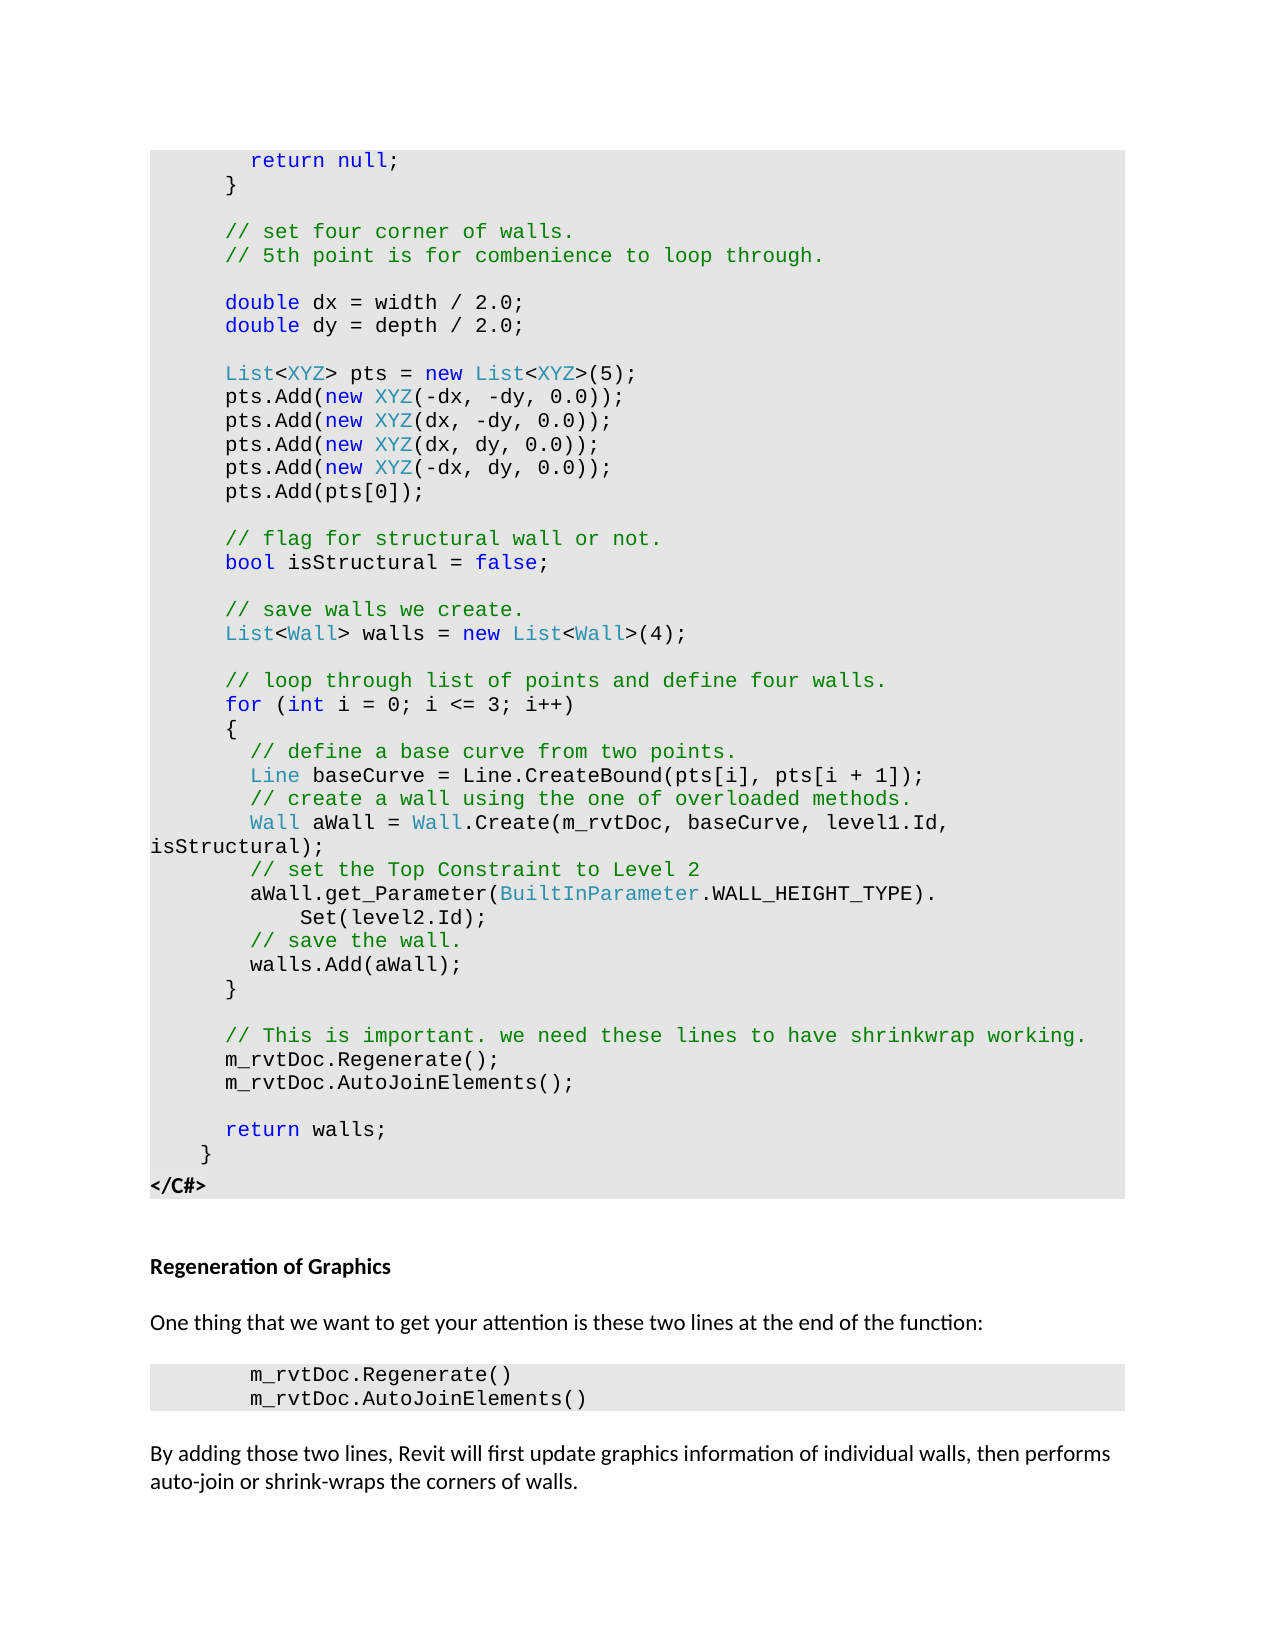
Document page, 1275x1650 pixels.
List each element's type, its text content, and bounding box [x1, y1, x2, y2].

text By adding those two lines, Revit will first update graphics information of individual walls, then performs auto-join or shrink-wraps the corners of walls. [150, 1439, 1125, 1495]
text pts.Add(new XYZ(-dx, -dy, 0.0)); [150, 386, 1125, 410]
text One thing that we want to get your attention is these two lines at the end of the function: [150, 1308, 1125, 1336]
text { [150, 717, 1125, 741]
text // define a base curve from two points. [150, 741, 1125, 765]
text m_rvtDoc.Regenerate(); [150, 1048, 1125, 1072]
text // This is important. we need these lines to have shrinkwrap working. [150, 1025, 1125, 1048]
text // 5th point is for combenience to loop through. [150, 244, 1125, 268]
text return walls; [150, 1119, 1125, 1143]
text Regeneration of Graphics [150, 1252, 1125, 1308]
text // set the Top Constraint to Level 2 [150, 859, 1125, 883]
text Set(level2.Id); [150, 907, 1125, 930]
text double dy = depth / 2.0; [150, 316, 1125, 339]
text // save the wall. [150, 930, 1125, 954]
text // loop through list of points and define four walls. [150, 670, 1125, 694]
text List<Wall> walls = new List<Wall>(4); [150, 623, 1125, 647]
text } [150, 174, 1125, 197]
text pts.Add(new XYZ(dx, -dy, 0.0)); [150, 410, 1125, 434]
text return null; [150, 150, 1125, 174]
text walls.Add(aWall); [150, 954, 1125, 978]
text } [150, 978, 1125, 1001]
text pts.Add(pts[0]); [150, 481, 1125, 505]
text m_rvtDoc.AutoJoinElements() [150, 1388, 1125, 1411]
text Line baseCurve = Line.CreateBound(pts[i], pts[i + 1]); [150, 765, 1125, 788]
text pts.Add(new XYZ(dx, dy, 0.0)); [150, 434, 1125, 457]
text Wall aWall = Wall.Create(m_rvtDoc, baseCurve, level1.Id, isStructural); [150, 812, 1125, 859]
text // save walls we create. [150, 599, 1125, 623]
text double dx = width / 2.0; [150, 292, 1125, 316]
text // set four corner of walls. [150, 221, 1125, 244]
text pts.Add(new XYZ(-dx, dy, 0.0)); [150, 457, 1125, 481]
text // flag for structural wall or not. [150, 528, 1125, 552]
text } </C#> [150, 1143, 1125, 1199]
text m_rvtDoc.Regenerate() [150, 1364, 1125, 1388]
text List<XYZ> pts = new List<XYZ>(5); [150, 363, 1125, 386]
text for (int i = 0; i <= 3; i++) [150, 694, 1125, 717]
text // create a wall using the one of overloaded methods. [150, 788, 1125, 812]
text m_rvtDoc.AutoJoinElements(); [150, 1072, 1125, 1096]
text bool isStructural = false; [150, 552, 1125, 576]
text aWall.get_Parameter(BuiltInParameter.WALL_HEIGHT_TYPE). [150, 883, 1125, 907]
